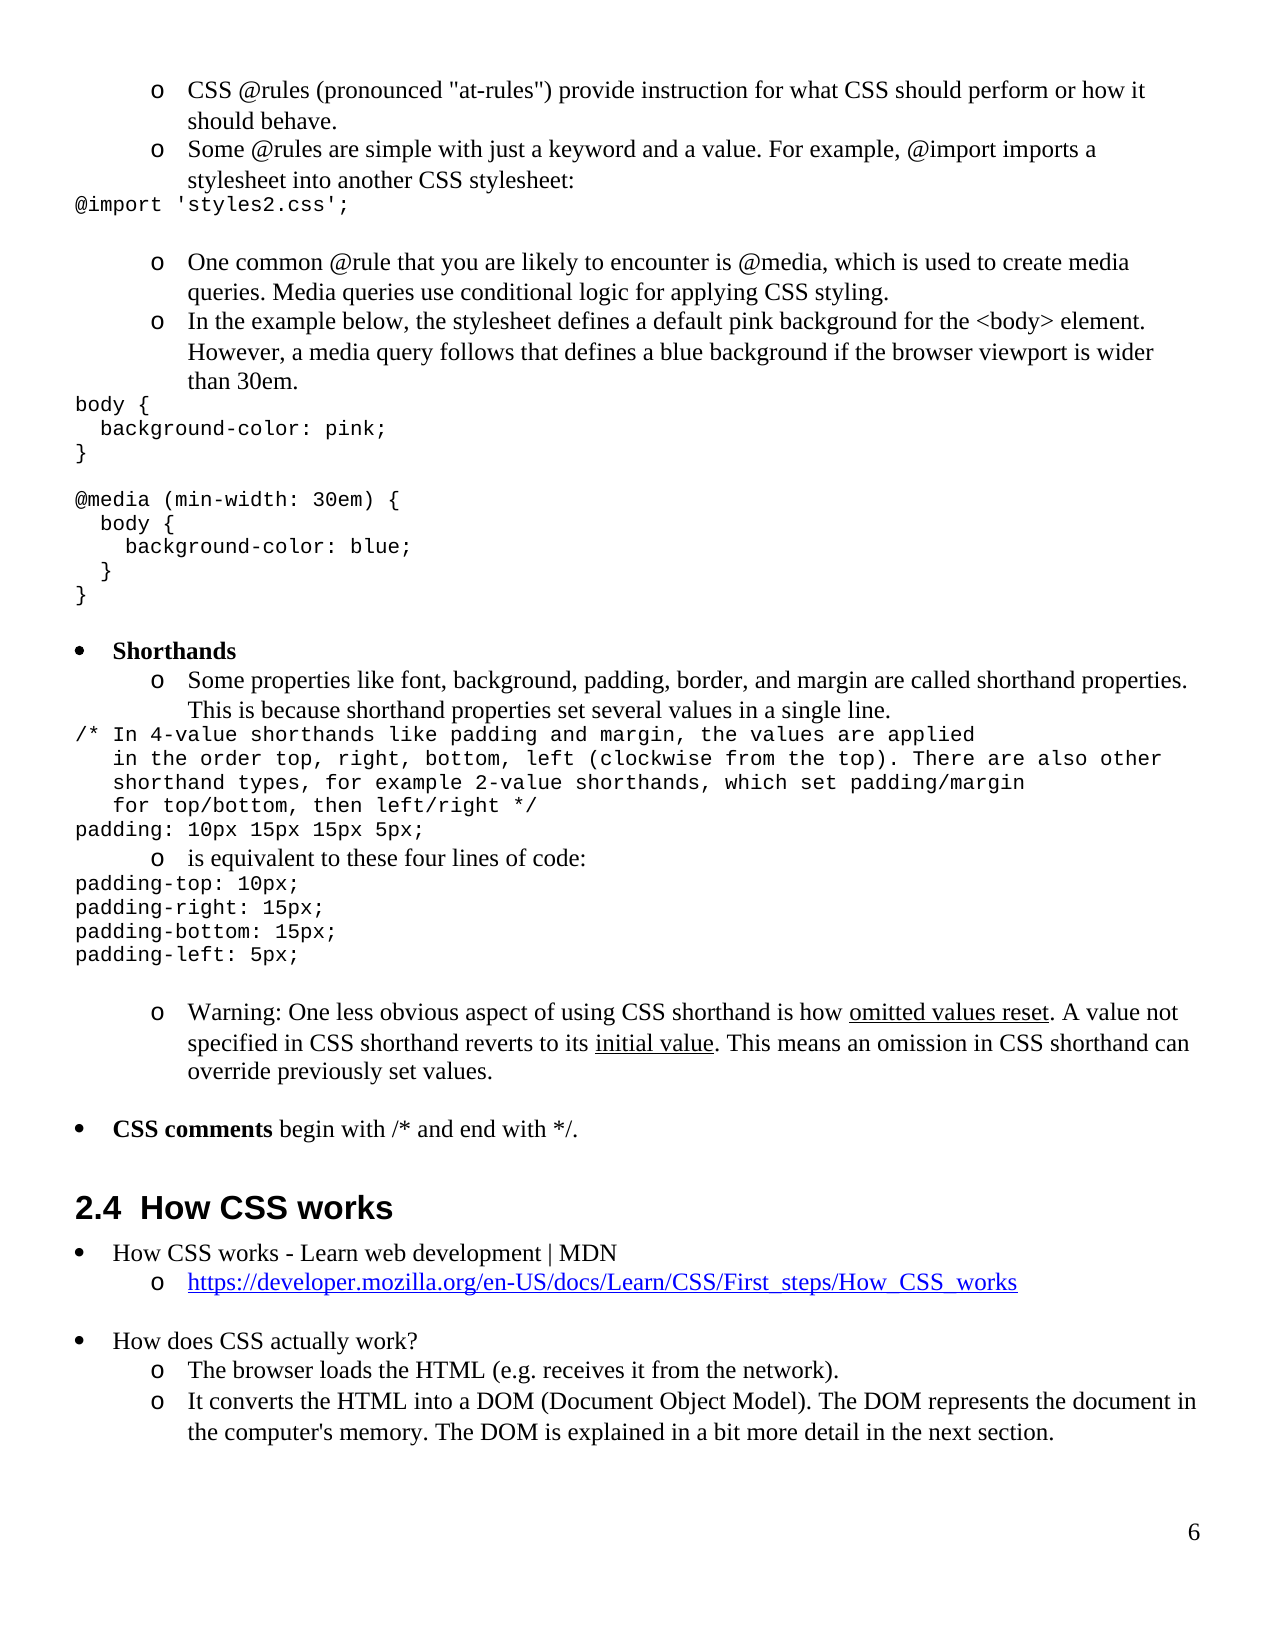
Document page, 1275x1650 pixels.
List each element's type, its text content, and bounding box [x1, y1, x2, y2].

list One common @rule that you are likely to encounter is @media, which is used to create media queries. Media queries use conditional logic for applying CSS styling. [150, 247, 1200, 306]
list Warning: One less obvious aspect of using CSS shorthand is how omitted values reset. A value not specified in CSS shorthand reverts to its initial value. This means an omission in CSS shorthand can override previously set values. [150, 997, 1200, 1085]
text in the order top, right, bottom, left (clockwise from the top). There are also other [75, 748, 1200, 772]
list CSS comments begin with /* and end with */. [75, 1114, 1200, 1143]
text body { [75, 394, 1200, 418]
list How does CSS actually work? [75, 1326, 1200, 1355]
text @media (min-width: 30em) { [75, 489, 1200, 513]
subtitle How CSS works [75, 1188, 1200, 1226]
text padding: 10px 15px 15px 5px; [75, 819, 1200, 843]
text /* In 4-value shorthands like padding and margin, the values are applied [75, 724, 1200, 748]
list In the example below, the stylesheet defines a default pink background for the <body> element. However, a media query follows that defines a blue background if the browser viewport is wider than 30em. [150, 306, 1200, 394]
text for top/bottom, then left/right */ [75, 795, 1200, 819]
text } [75, 442, 1200, 465]
text padding-right: 15px; [75, 897, 1200, 921]
list Shorthands [75, 636, 1200, 665]
text padding-top: 10px; [75, 873, 1200, 897]
list is equivalent to these four lines of code: [150, 843, 1200, 873]
list It converts the HTML into a DOM (Document Object Model). The DOM represents the document in the computer's memory. The DOM is explained in a bit more detail in the next section. [150, 1386, 1200, 1445]
list https://developer.mozilla.org/en-US/docs/Learn/CSS/First_steps/How_CSS_works [150, 1267, 1200, 1297]
text } [75, 584, 1200, 607]
list The browser loads the HTML (e.g. receives it from the network). [150, 1355, 1200, 1386]
text padding-left: 5px; [75, 944, 1200, 968]
text background-color: blue; [75, 536, 1200, 560]
text } [75, 560, 1200, 584]
text background-color: pink; [75, 418, 1200, 442]
list How CSS works - Learn web development | MDN [75, 1238, 1200, 1267]
text shorthand types, for example 2-value shorthands, which set padding/margin [75, 772, 1200, 795]
list Some properties like font, background, padding, border, and margin are called shorthand properties. This is because shorthand properties set several values in a single line. [150, 665, 1200, 724]
text body { [75, 513, 1200, 536]
text @import 'styles2.css'; [75, 194, 1200, 218]
list Some @rules are simple with just a keyword and a value. For example, @import imports a stylesheet into another CSS stylesheet: [150, 134, 1200, 194]
list CSS @rules (pronounced "at-rules") provide instruction for what CSS should perform or how it should behave. [150, 75, 1200, 134]
text padding-bottom: 15px; [75, 921, 1200, 944]
